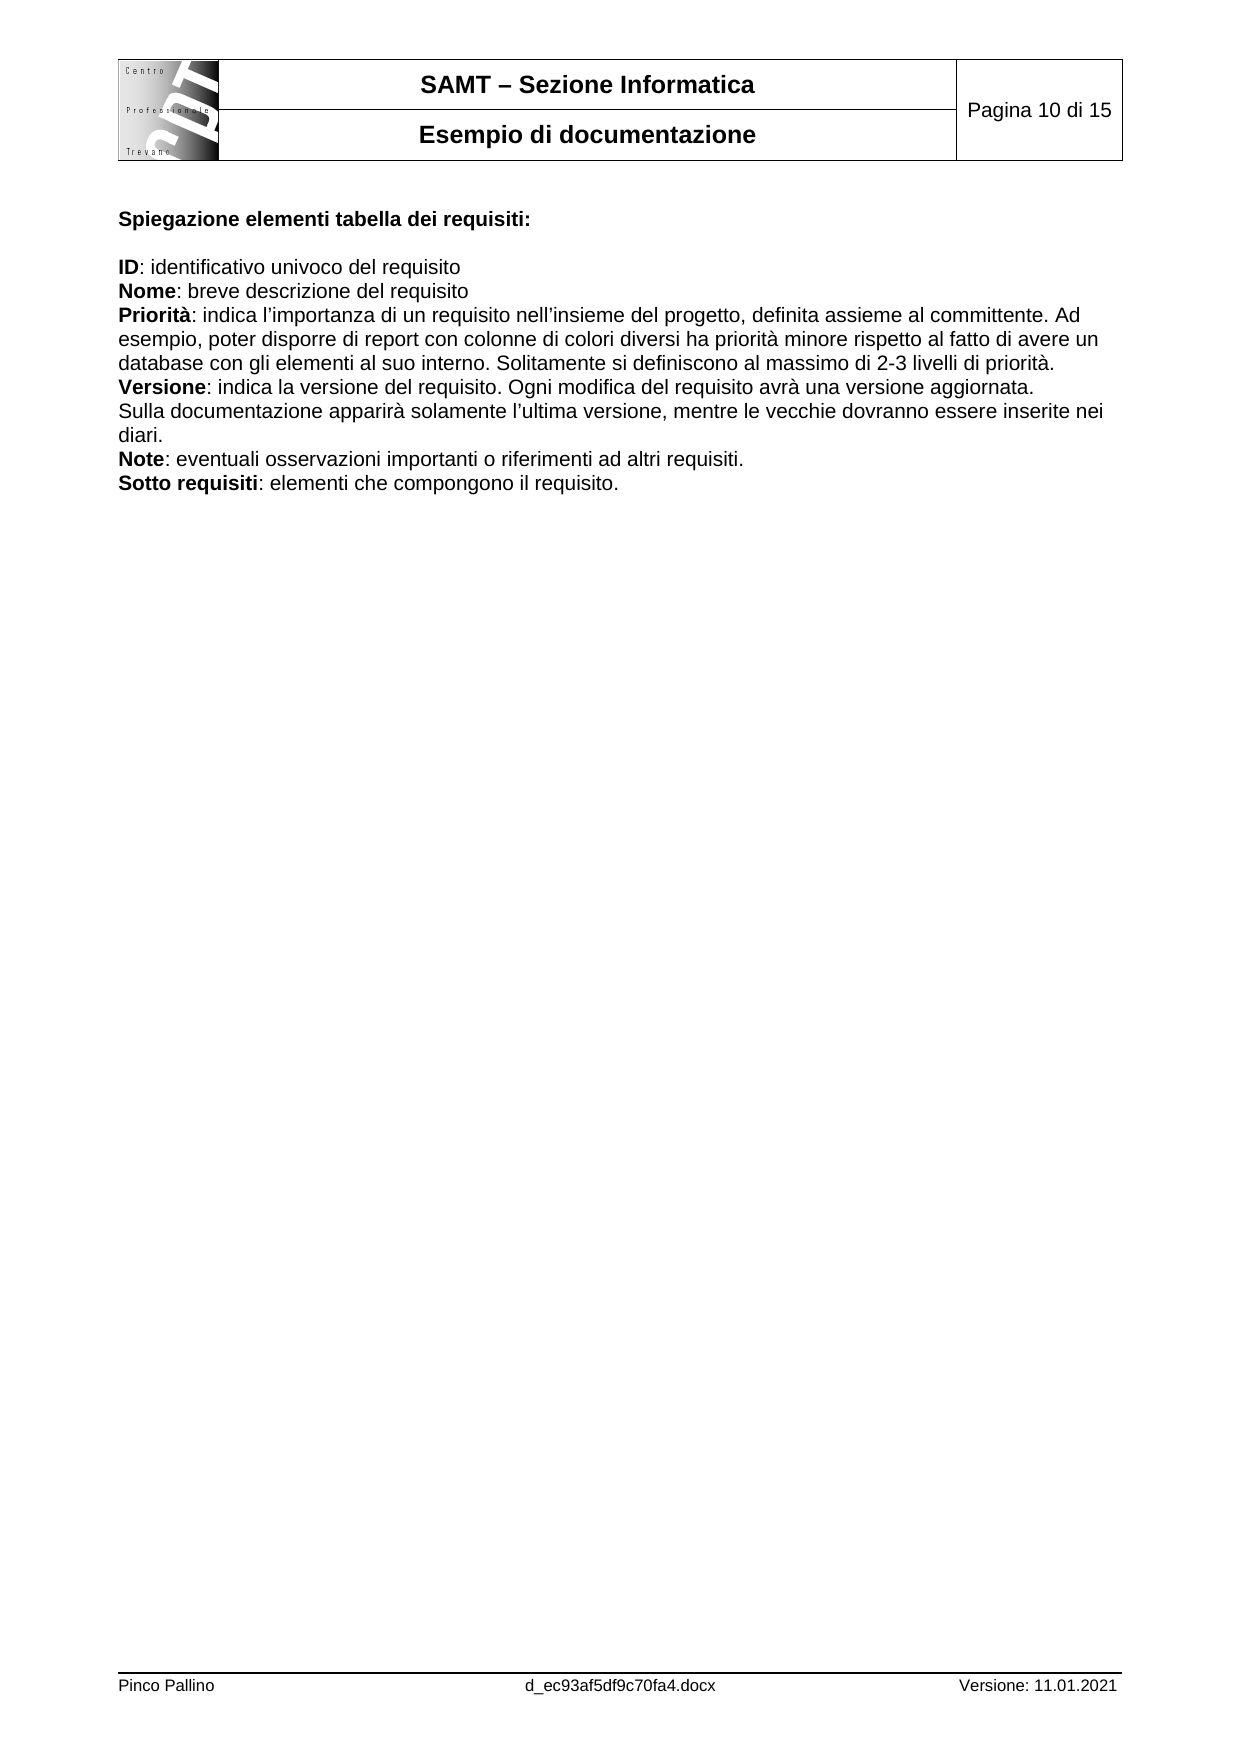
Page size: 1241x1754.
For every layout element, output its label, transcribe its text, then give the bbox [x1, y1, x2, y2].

text Note: eventuali osservazioni importanti o riferimenti ad altri requisiti. [118, 446, 1122, 470]
text ID: identificativo univoco del requisito [118, 255, 1122, 279]
text Versione: indica la versione del requisito. Ogni modifica del requisito avrà una versione aggiornata. [118, 374, 1122, 398]
text Priorità: indica l’importanza di un requisito nell’insieme del progetto, definita assieme al committente. Ad esempio, poter disporre di report con colonne di colori diversi ha priorità minore rispetto al fatto di avere un database con gli elementi al suo interno. Solitamente si definiscono al massimo di 2-3 livelli di priorità. [118, 303, 1122, 374]
picture [118, 60, 219, 160]
text Sotto requisiti: elementi che compongono il requisito. [118, 470, 1122, 494]
text Spiegazione elementi tabella dei requisiti: [118, 207, 1122, 231]
text Nome: breve descrizione del requisito [118, 279, 1122, 303]
text Sulla documentazione apparirà solamente l’ultima versione, mentre le vecchie dovranno essere inserite nei diari. [118, 398, 1122, 446]
